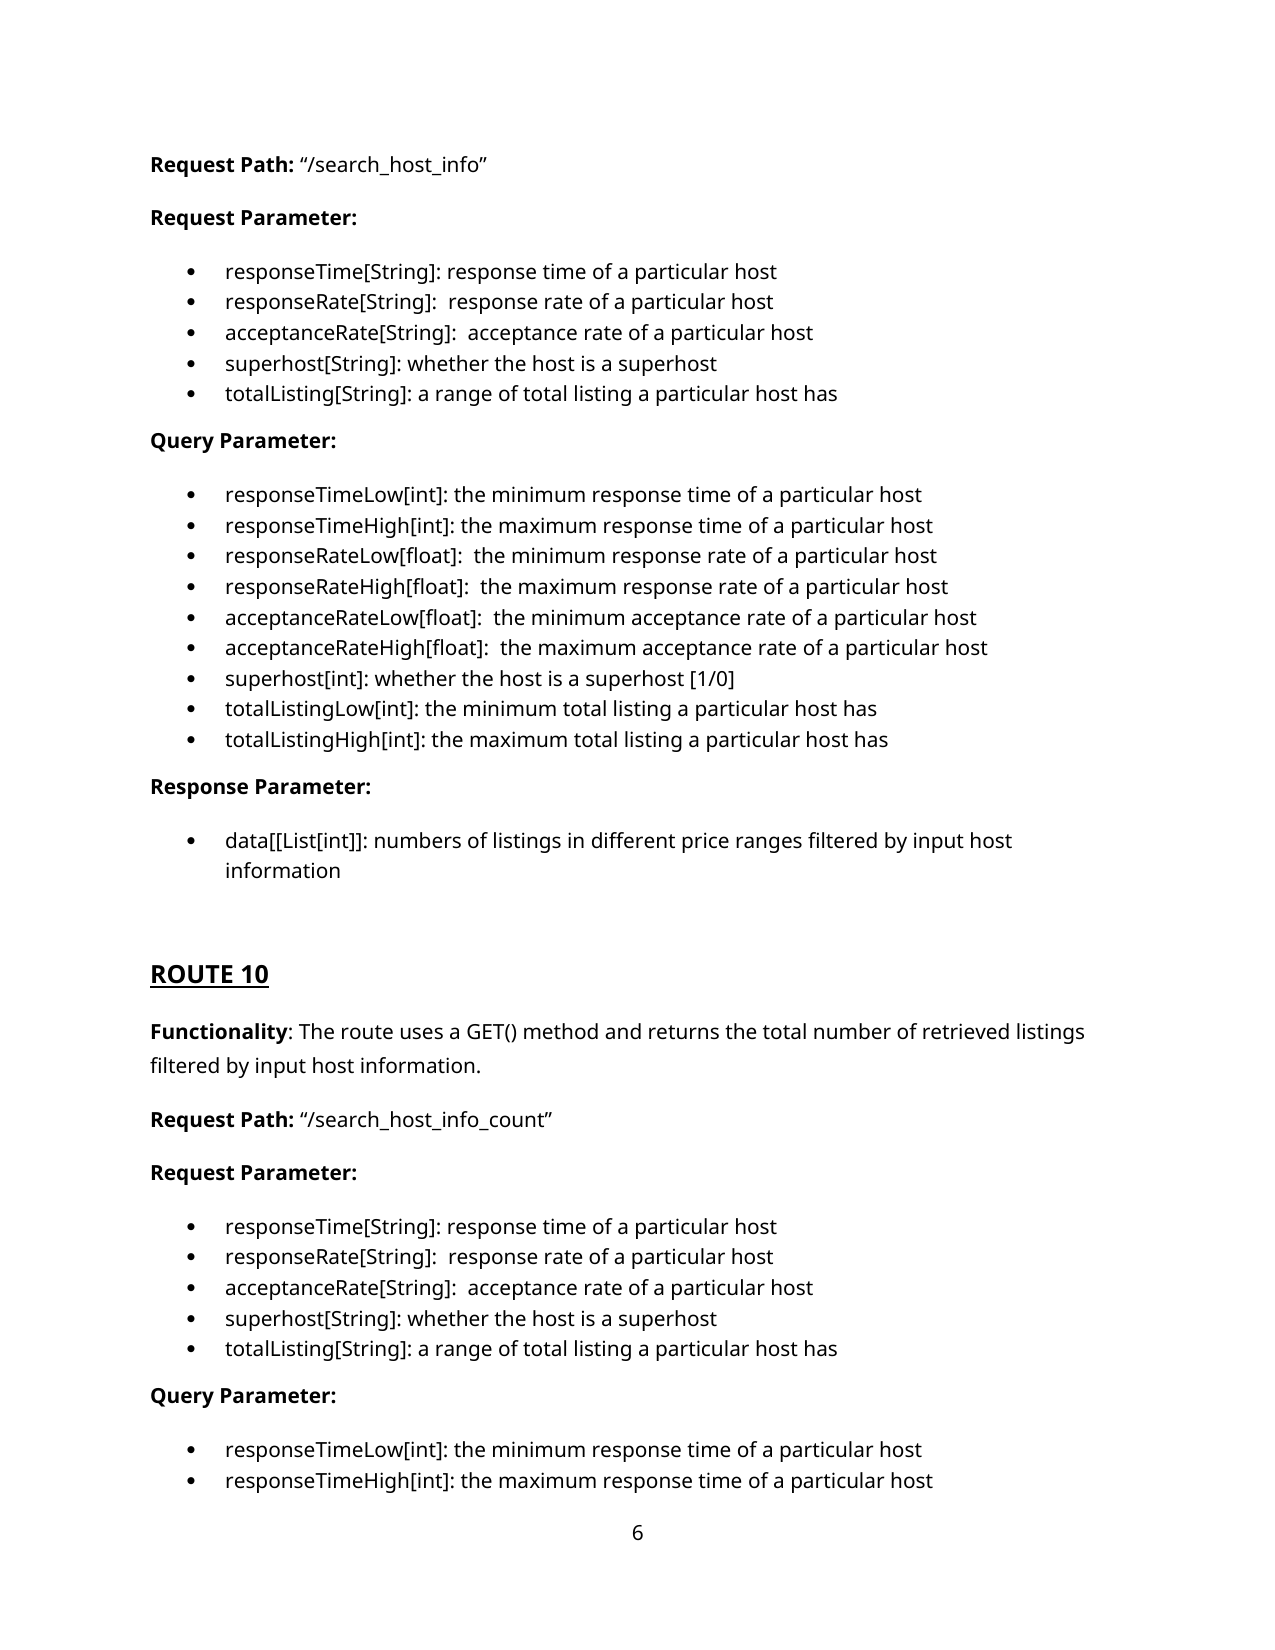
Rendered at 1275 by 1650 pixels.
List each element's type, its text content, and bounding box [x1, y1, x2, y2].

text Functionality: The route uses a GET() method and returns the total number of retrieved listings filtered by input host information. [150, 1017, 1125, 1080]
text Response Parameter: [150, 772, 1125, 801]
list responseRate[String]: response rate of a particular host [187, 287, 1125, 316]
text Query Parameter: [150, 427, 1125, 455]
list responseTimeHigh[int]: the maximum response time of a particular host [187, 511, 1125, 539]
list acceptanceRate[String]: acceptance rate of a particular host [187, 1273, 1125, 1302]
list responseRateLow[float]: the minimum response rate of a particular host [187, 541, 1125, 570]
list data[[List[int]]: numbers of listings in different price ranges filtered by input host information [187, 826, 1125, 885]
list superhost[String]: whether the host is a superhost [187, 1304, 1125, 1332]
list responseTimeHigh[int]: the maximum response time of a particular host [187, 1466, 1125, 1494]
list responseRateHigh[float]: the maximum response rate of a particular host [187, 572, 1125, 600]
list superhost[String]: whether the host is a superhost [187, 349, 1125, 377]
list acceptanceRateHigh[float]: the maximum acceptance rate of a particular host [187, 633, 1125, 662]
list responseRate[String]: response rate of a particular host [187, 1242, 1125, 1271]
list totalListing[String]: a range of total listing a particular host has [187, 1334, 1125, 1363]
list responseTimeLow[int]: the minimum response time of a particular host [187, 480, 1125, 508]
text Request Parameter: [150, 1158, 1125, 1187]
text Request Path: “/search_host_info_count” [150, 1105, 1125, 1133]
list responseTime[String]: response time of a particular host [187, 257, 1125, 285]
list responseTimeLow[int]: the minimum response time of a particular host [187, 1435, 1125, 1463]
text Query Parameter: [150, 1382, 1125, 1410]
text Request Parameter: [150, 203, 1125, 232]
list totalListing[String]: a range of total listing a particular host has [187, 379, 1125, 408]
text Request Path: “/search_host_info” [150, 150, 1125, 178]
list responseTime[String]: response time of a particular host [187, 1212, 1125, 1240]
list superhost[int]: whether the host is a superhost [1/0] [187, 664, 1125, 692]
list acceptanceRate[String]: acceptance rate of a particular host [187, 318, 1125, 347]
list acceptanceRateLow[float]: the minimum acceptance rate of a particular host [187, 603, 1125, 631]
list totalListingHigh[int]: the maximum total listing a particular host has [187, 725, 1125, 753]
list totalListingLow[int]: the minimum total listing a particular host has [187, 694, 1125, 723]
text ROUTE 10 [150, 957, 1125, 991]
